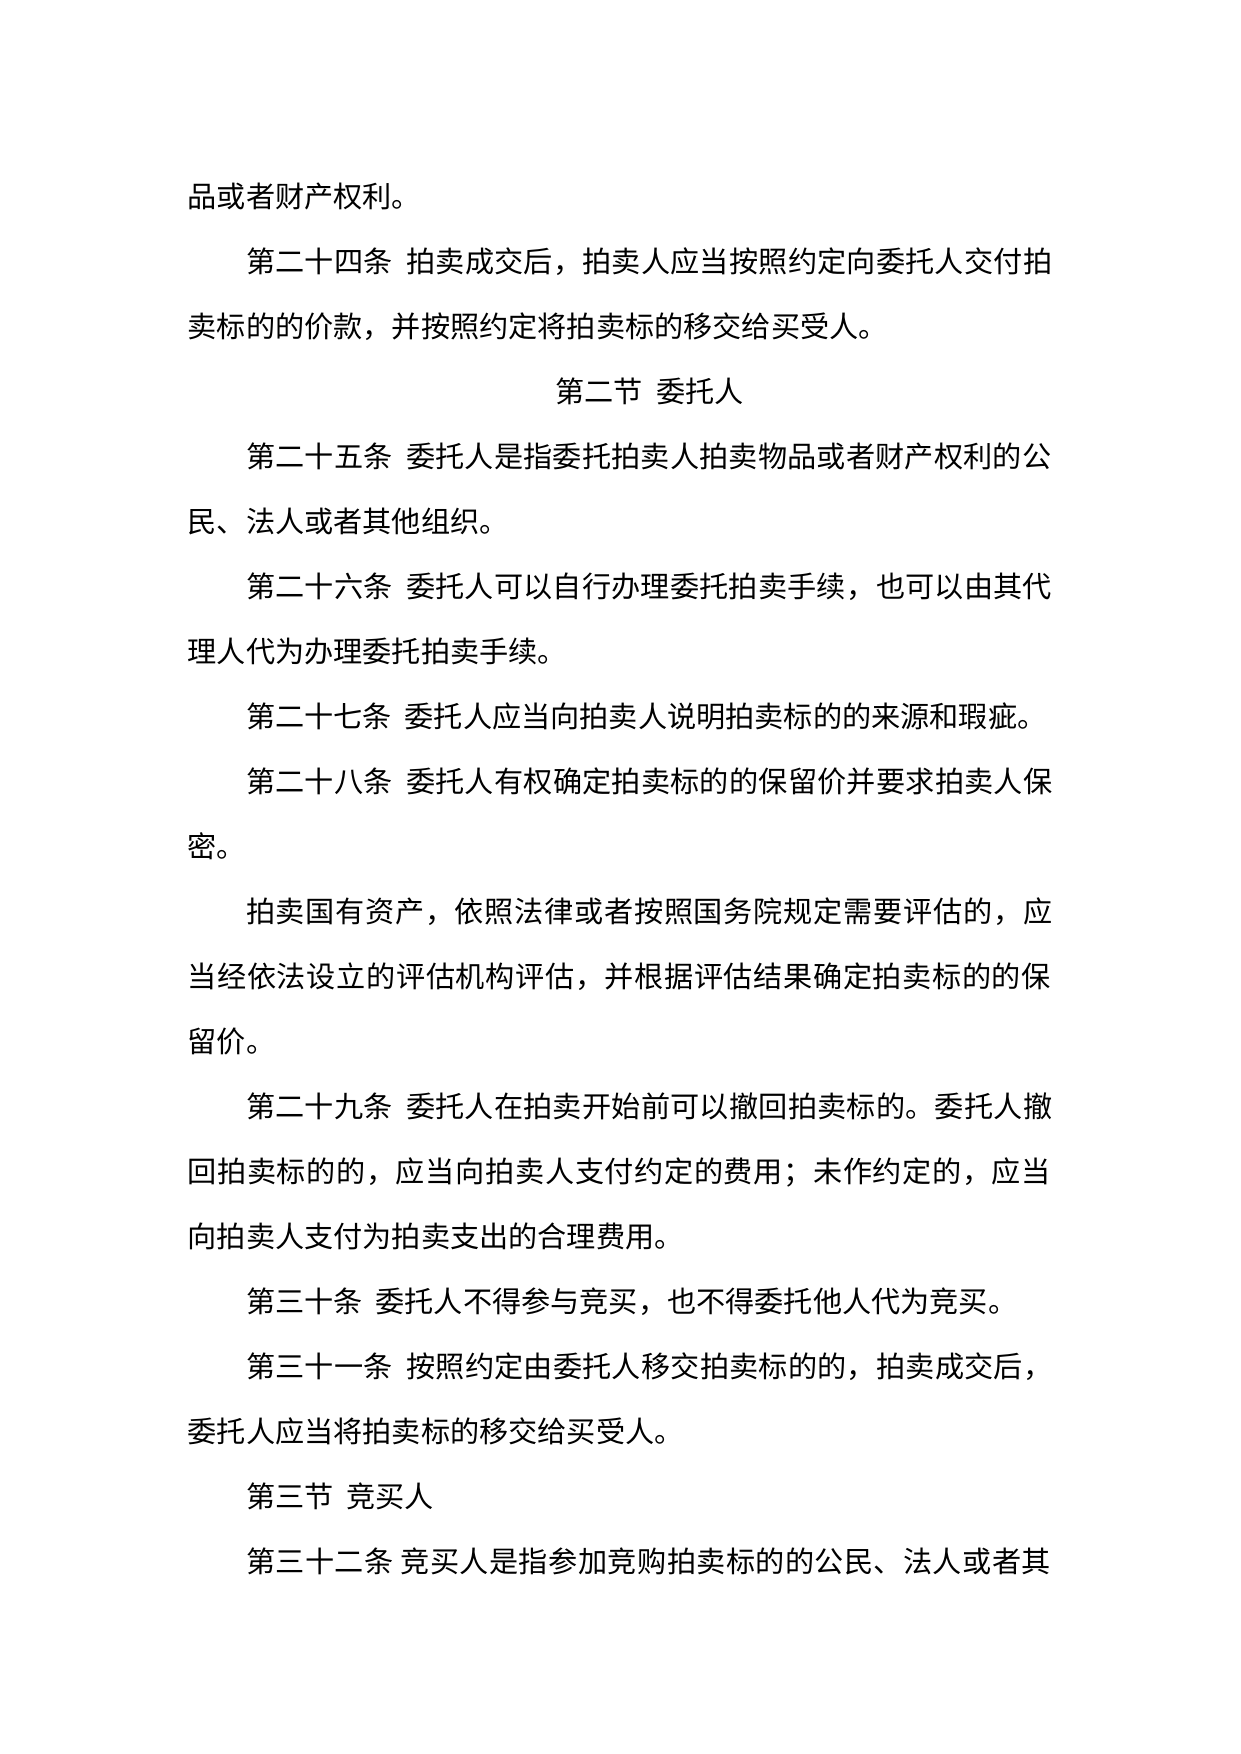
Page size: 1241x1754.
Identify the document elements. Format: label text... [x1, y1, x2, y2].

text 第二十六条 委托人可以自行办理委托拍卖手续，也可以由其代理人代为办理委托拍卖手续。 [187, 552, 1053, 682]
text 第二十五条 委托人是指委托拍卖人拍卖物品或者财产权利的公民、法人或者其他组织。 [187, 422, 1053, 552]
text 第三十条 委托人不得参与竞买，也不得委托他人代为竞买。 [187, 1267, 1053, 1332]
text 拍卖国有资产，依照法律或者按照国务院规定需要评估的，应当经依法设立的评估机构评估，并根据评估结果确定拍卖标的的保留价。 [187, 877, 1053, 1072]
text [187, 1527, 1053, 1592]
text 第二十九条 委托人在拍卖开始前可以撤回拍卖标的。委托人撤回拍卖标的的，应当向拍卖人支付约定的费用；未作约定的，应当向拍卖人支付为拍卖支出的合理费用。 [187, 1072, 1053, 1267]
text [187, 162, 1053, 227]
text 第二十七条 委托人应当向拍卖人说明拍卖标的的来源和瑕疵。 [187, 682, 1053, 747]
text 第三十一条 按照约定由委托人移交拍卖标的的，拍卖成交后，委托人应当将拍卖标的移交给买受人。 [187, 1332, 1053, 1462]
text 第三节 竞买人 [187, 1462, 1053, 1527]
text 第二十四条 拍卖成交后，拍卖人应当按照约定向委托人交付拍卖标的的价款，并按照约定将拍卖标的移交给买受人。 [187, 227, 1053, 357]
text 第二节 委托人 [187, 357, 1053, 422]
text 第二十八条 委托人有权确定拍卖标的的保留价并要求拍卖人保密。 [187, 747, 1053, 877]
